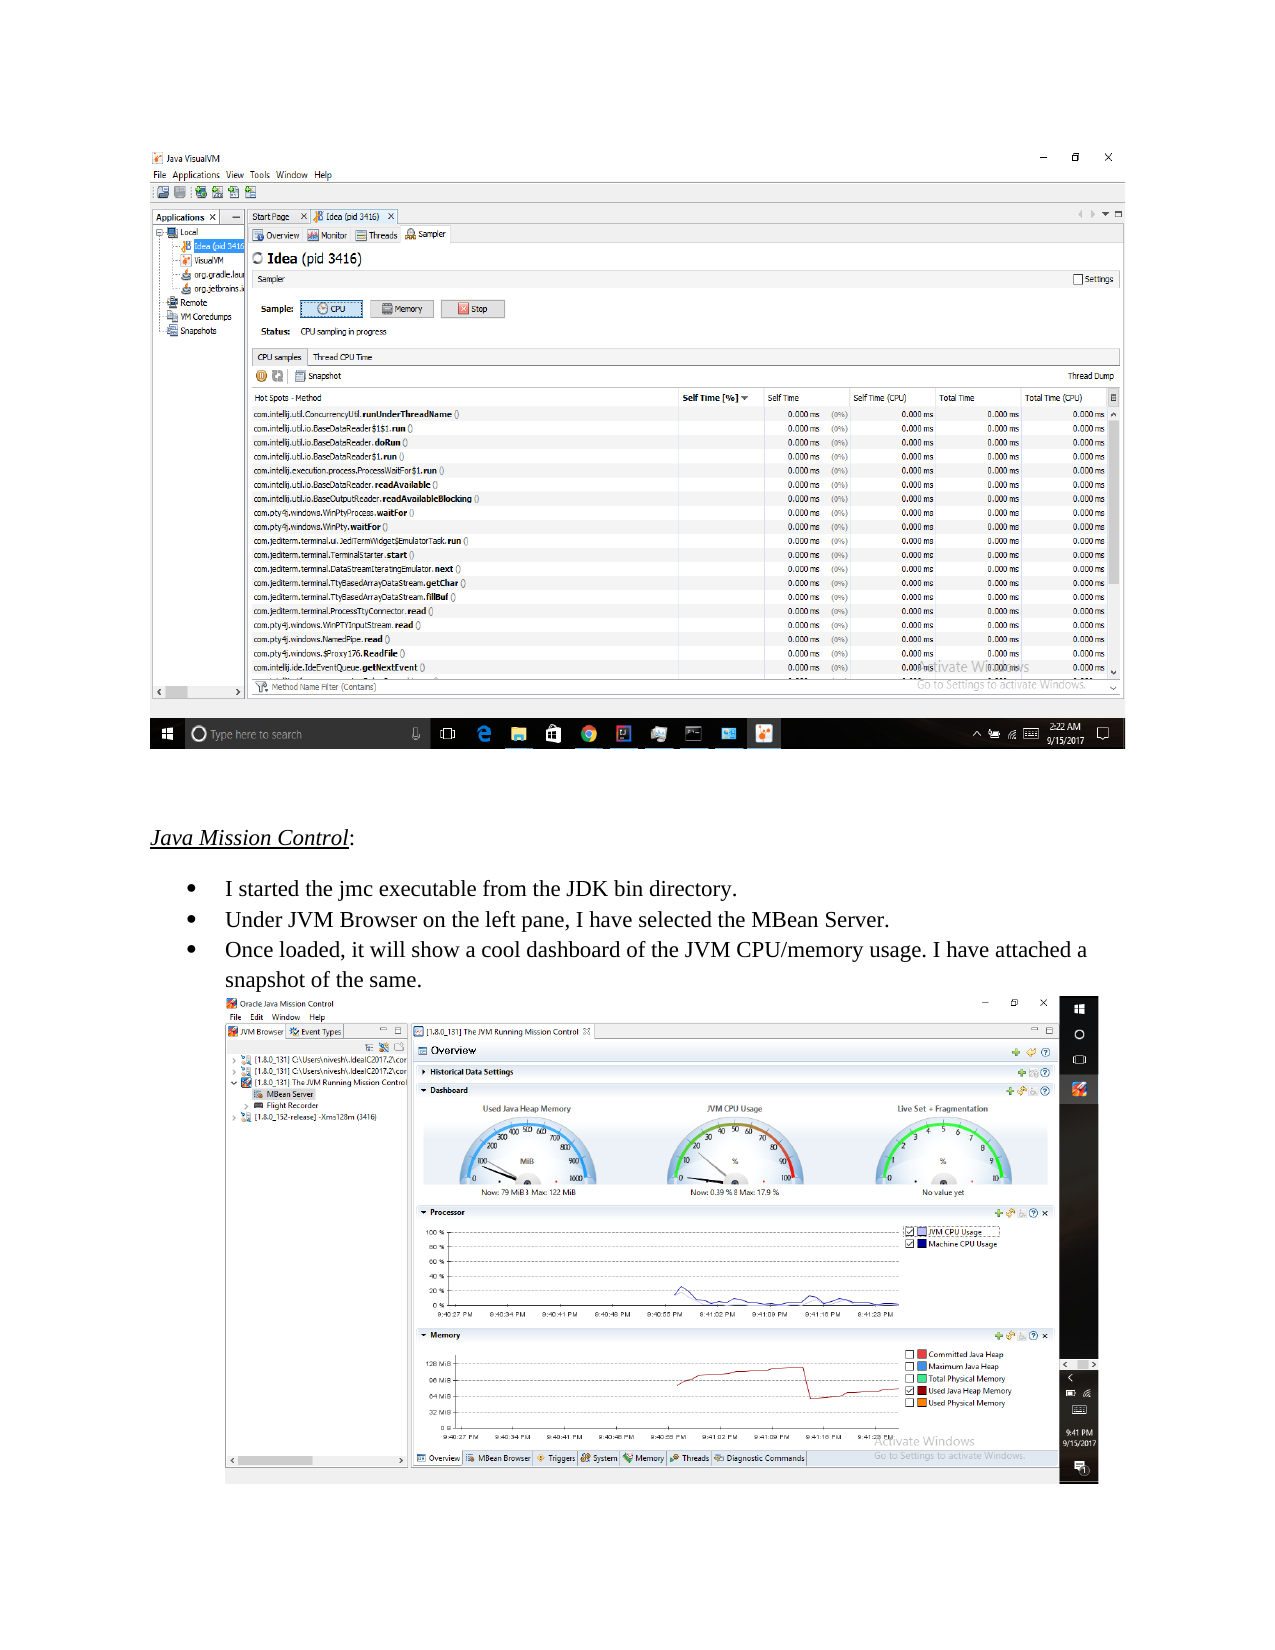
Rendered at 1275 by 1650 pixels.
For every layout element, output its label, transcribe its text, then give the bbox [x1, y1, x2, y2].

picture [150, 150, 1125, 749]
list I started the jmc executable from the JDK bin directory. [187, 876, 1125, 902]
list Once loaded, it will show a cool dashboard of the JVM CPU/memory usage. I have attached a snapshot of the same. [187, 936, 1125, 992]
picture [225, 996, 1099, 1484]
text Java Mission Control: [150, 824, 1125, 851]
list Under JVM Browser on the left pane, I have selected the MBean Server. [187, 906, 1125, 932]
